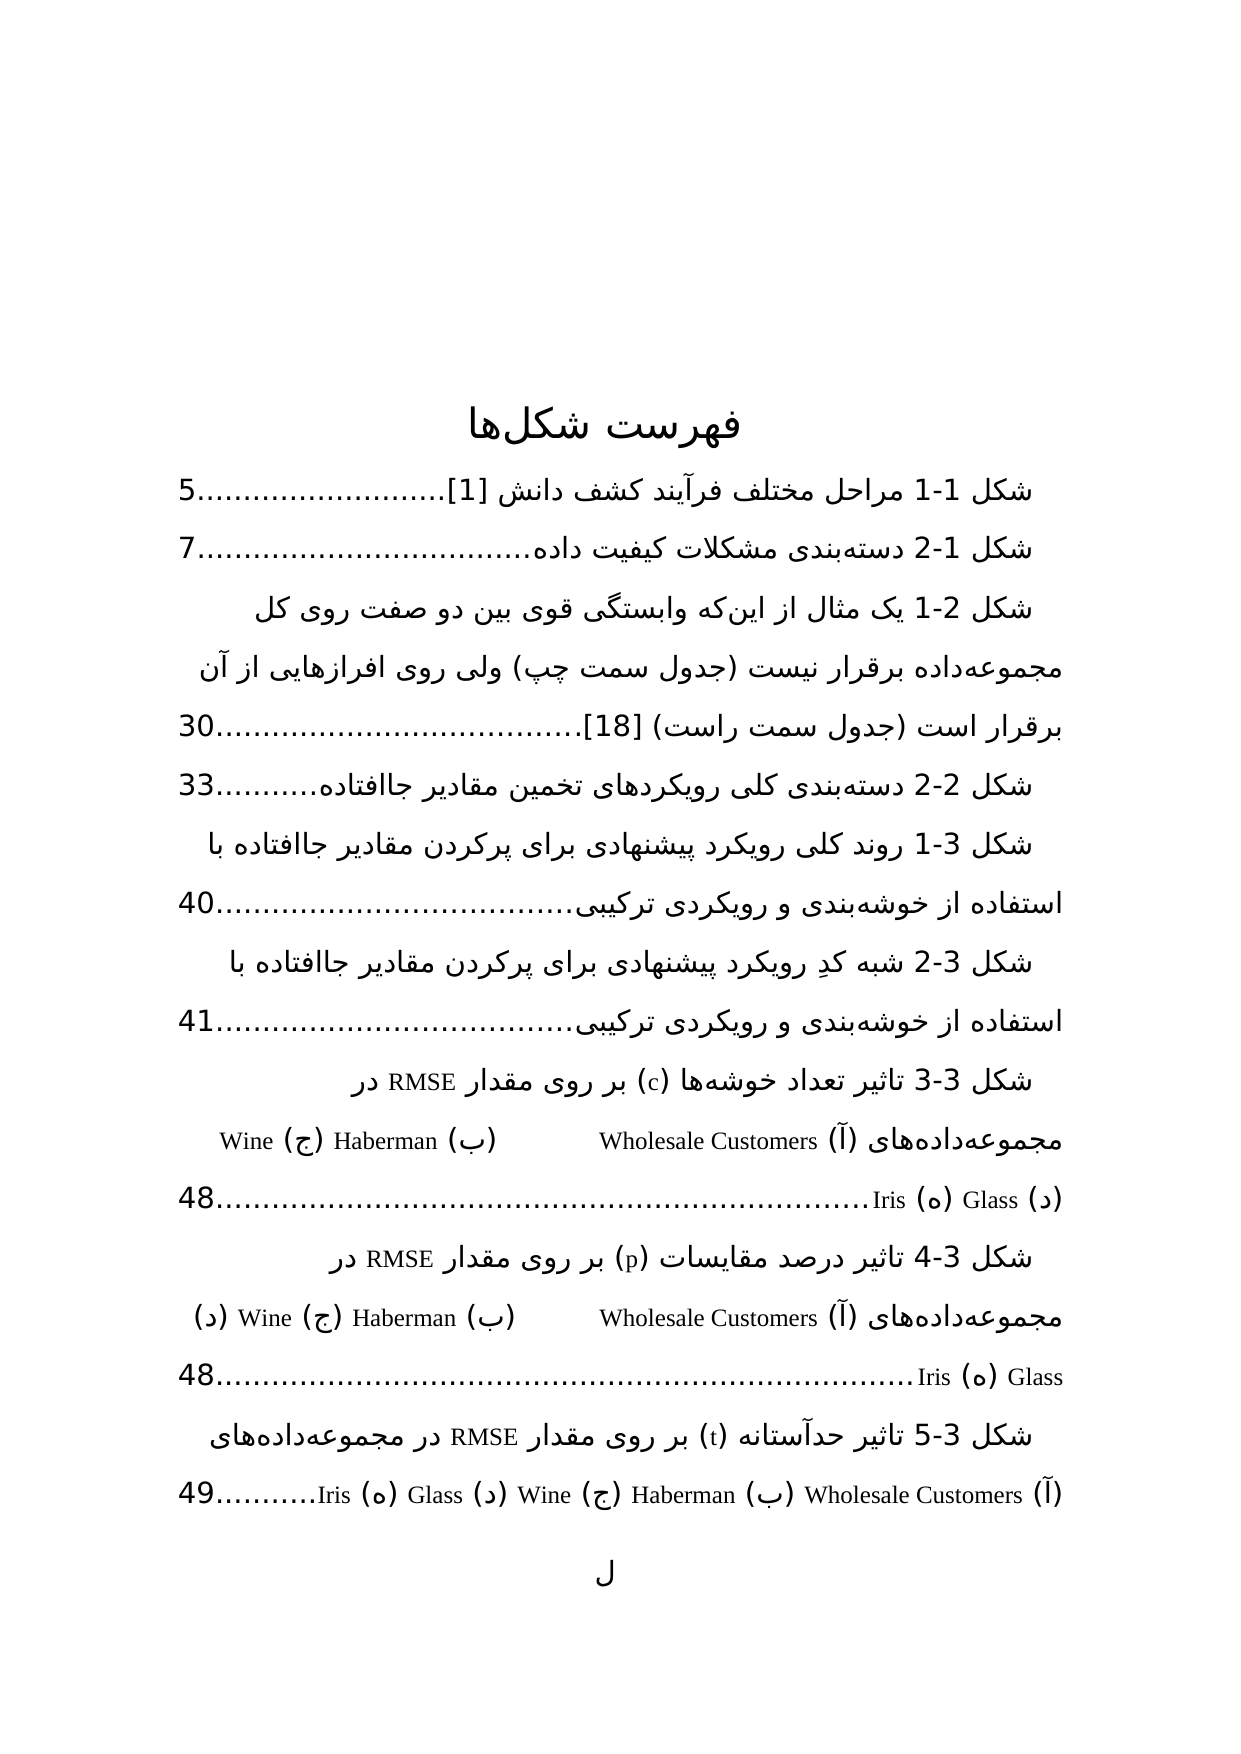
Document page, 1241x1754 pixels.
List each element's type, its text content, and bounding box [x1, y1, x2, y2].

text شکل ‏3-2 شبه کدِ رویکرد پیشنهادی برای پرکردن مقادیر جاافتاده با استفاده از خوشه‌بندی و رویکردی ترکیبی 41 [177, 925, 1063, 1043]
text شکل ‏1-2 دسته‌بندی مشکلات کیفیت داده 7 [177, 512, 1063, 571]
text شکل ‏3-5 تاثیر حدآستانه (t) بر روی مقدار RMSE در مجموعه‌داده‌های (آ) Wholesale Customers (ب) Haberman (ج) Wine (د) Glass (ه) Iris 49 [177, 1398, 1063, 1516]
text شکل ‏3-1 روند کلی رویکرد پیشنهادی برای پرکردن مقادیر جاافتاده با استفاده از خوشه‌بندی و رویکردی ترکیبی 40 [177, 807, 1063, 925]
text شکل ‏1-1 مراحل مختلف فرآیند کشف دانش [1] 5 [177, 453, 1063, 512]
text شکل ‏2-2 دسته‌بندی کلی رویکردهای تخمین مقادیر جاافتاده 33 [177, 748, 1063, 807]
text فهرست شکل‌ها [177, 392, 1063, 451]
text شکل ‏3-3 تاثیر تعداد خوشه‌ها (c) بر روی مقدار RMSE در مجموعه‌داده‌های (آ) Wholesale Customers (ب) Haberman (ج) Wine (د) Glass (ه) Iris 48 [177, 1043, 1063, 1221]
text شکل ‏2-1 یک مثال از این‌که وابستگی قوی بین دو صفت روی کل مجموعه‌داده برقرار نیست (جدول سمت چپ) ولی روی افراز‌هایی از آن برقرار است (جدول سمت راست) [18]. 30 [177, 571, 1063, 748]
text شکل ‏3-4 تاثیر درصد مقایسات (p) بر روی مقدار RMSE در مجموعه‌داده‌های (آ) Wholesale Customers (ب) Haberman (ج) Wine (د) Glass (ه) Iris 48 [177, 1221, 1063, 1398]
